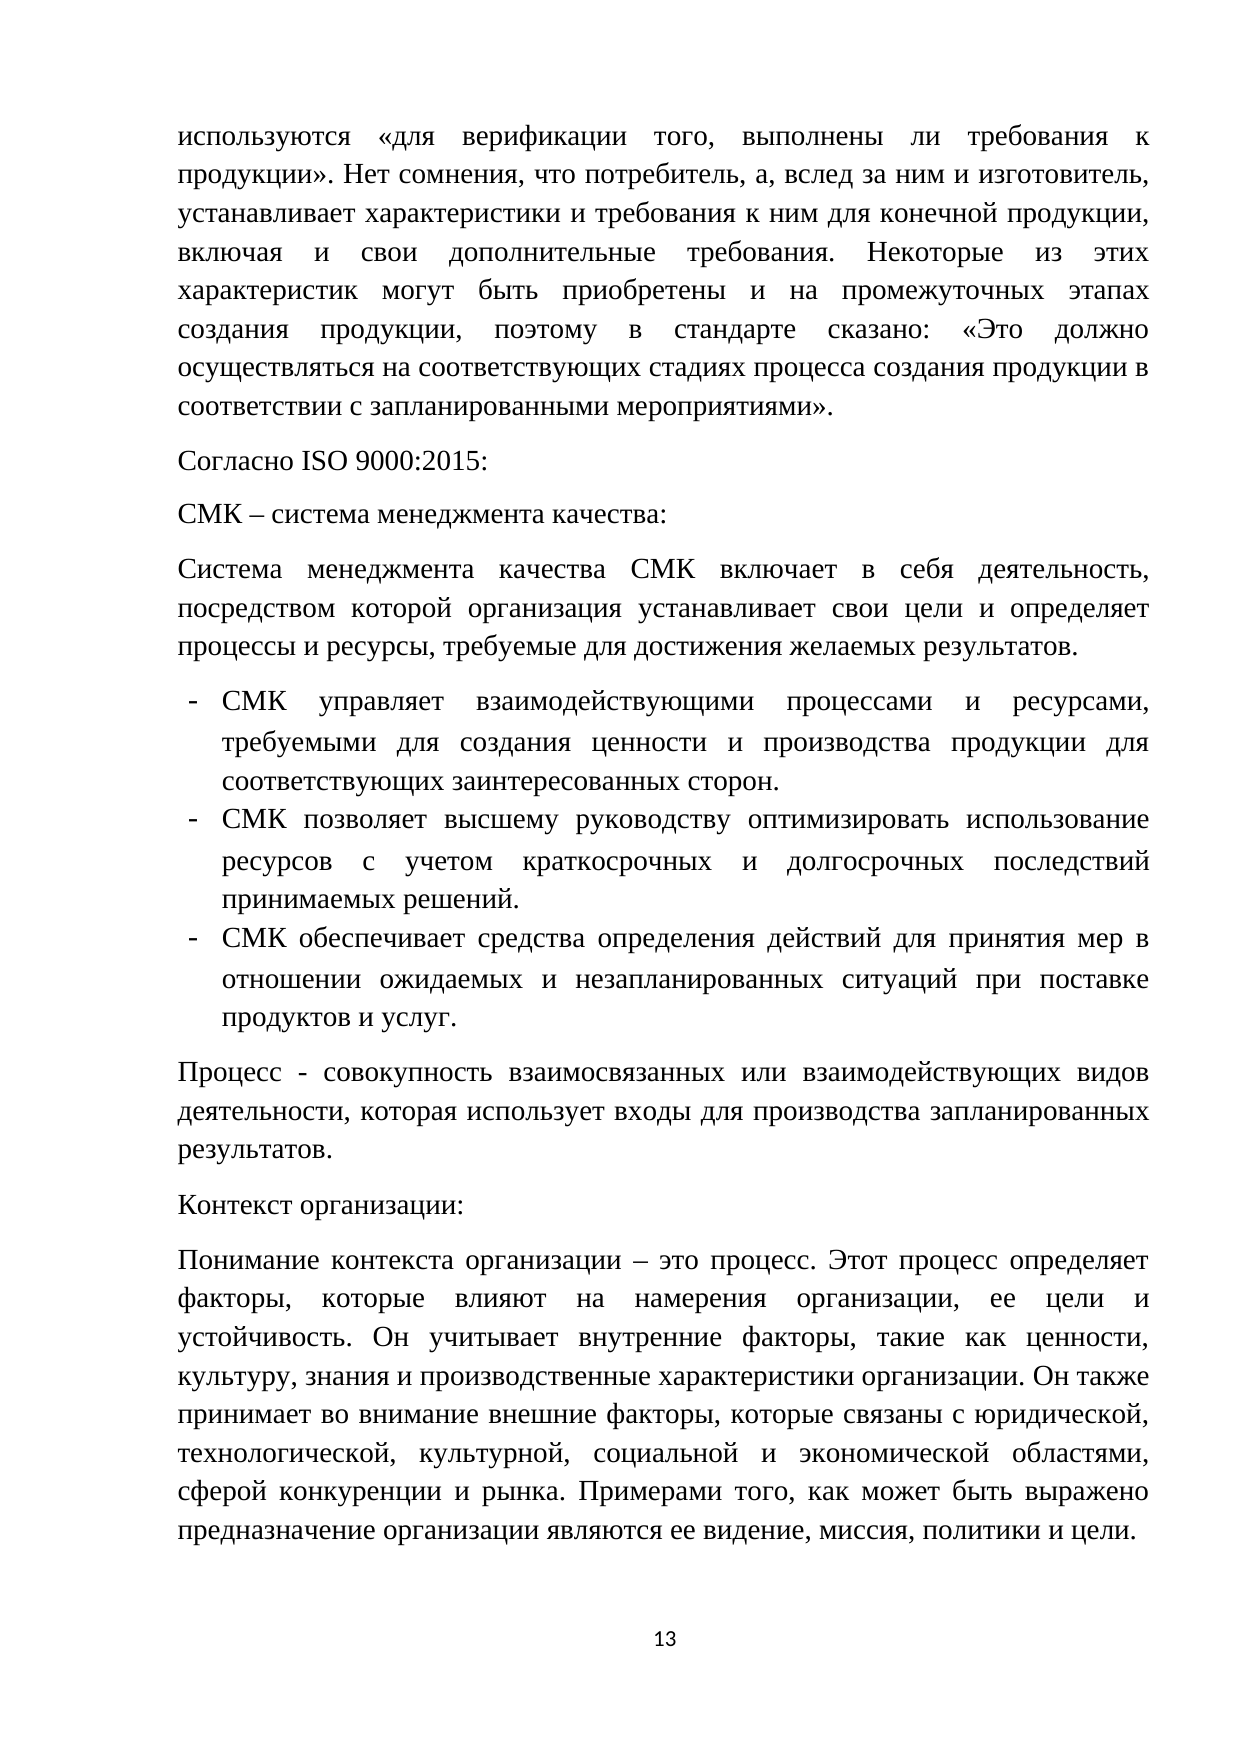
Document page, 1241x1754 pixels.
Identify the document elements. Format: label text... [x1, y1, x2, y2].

list СМК управляет взаимодействующими процессами и ресурсами, требуемыми для создания ценности и производства продукции для соответствующих заинтересованных сторон. [184, 683, 1150, 797]
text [177, 118, 1150, 421]
text Система менеджмента качества СМК включает в себя деятельность, посредством которой организация устанавливает свои цели и определяет процессы и ресурсы, требуемые для достижения желаемых результатов. [177, 551, 1150, 662]
list СМК обеспечивает средства определения действий для принятия мер в отношении ожидаемых и незапланированных ситуаций при поставке продуктов и услуг. [184, 920, 1150, 1033]
text Согласно ISO 9000:2015: [177, 443, 1152, 477]
text Понимание контекста организации – это процесс. Этот процесс определяет факторы, которые влияют на намерения организации, ее цели и устойчивость. Он учитывает внутренние факторы, такие как ценности, культуру, знания и производственные характеристики организации. Он также принимает во внимание внешние факторы, которые связаны с юридической, технологической, культурной, социальной и экономической областями, сферой конкуренции и рынка. Примерами того, как может быть выражено предназначение организации являются ее видение, миссия, политики и цели. [177, 1242, 1150, 1545]
list СМК позволяет высшему руководству оптимизировать использование ресурсов с учетом краткосрочных и долгосрочных последствий принимаемых решений. [184, 802, 1150, 915]
text СМК – система менеджмента качества: [177, 496, 1150, 529]
text Процесс - совокупность взаимосвязанных или взаимодействующих видов деятельности, которая использует входы для производства запланированных результатов. [177, 1054, 1150, 1165]
text Контекст организации: [177, 1187, 1150, 1220]
